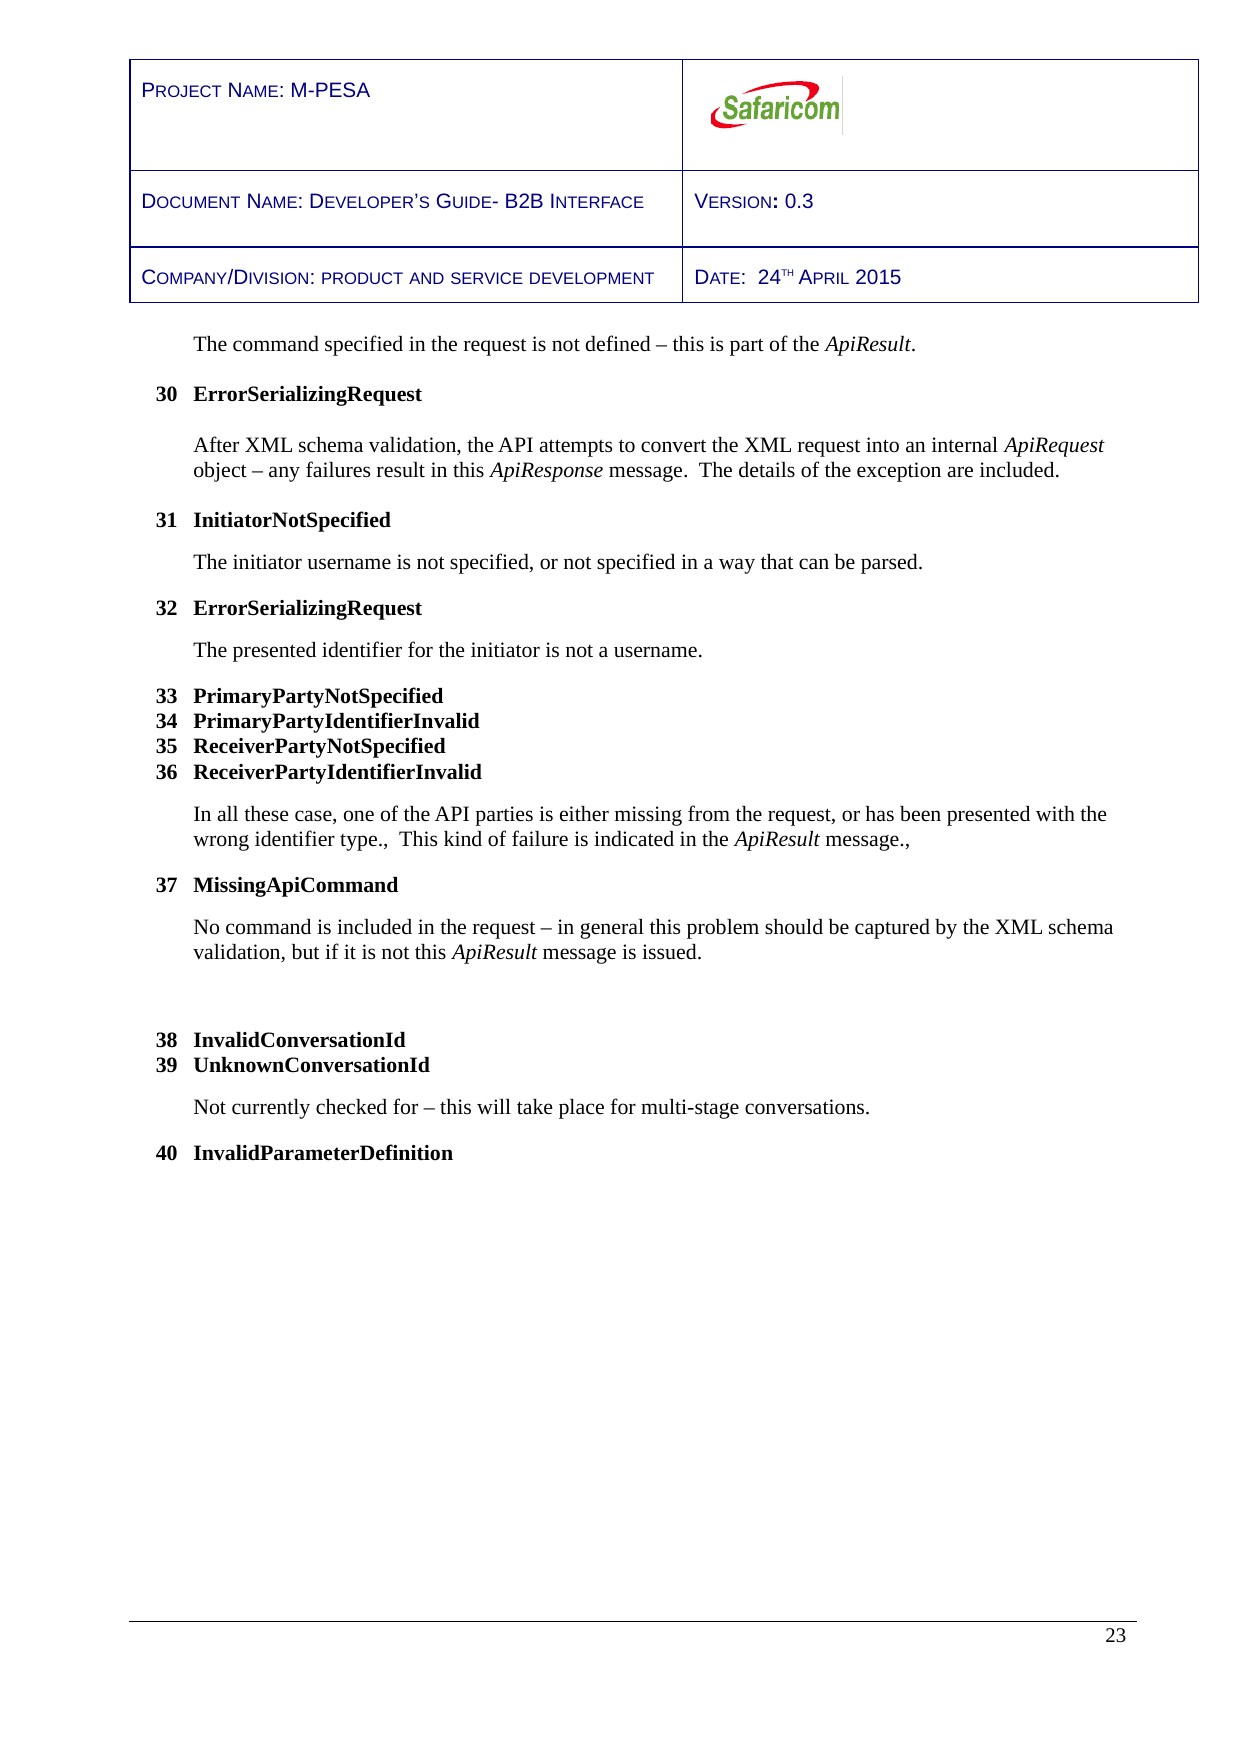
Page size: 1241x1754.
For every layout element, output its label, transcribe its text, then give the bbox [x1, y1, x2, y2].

text The initiator username is not specified, or not specified in a way that can be parsed. [193, 549, 1122, 574]
list PrimaryPartyNotSpecified [156, 683, 1122, 708]
list ReceiverPartyNotSpecified [156, 733, 1122, 759]
list ReceiverPartyIdentifierInvalid [156, 759, 1122, 784]
list InitiatorNotSpecified [156, 507, 1122, 532]
list The command specified in the request is not defined – this is part of the ApiResult. [193, 331, 1122, 356]
list UnknownConversationId [156, 1052, 1122, 1077]
list PrimaryPartyIdentifierInvalid [156, 708, 1122, 733]
list InvalidConversationId [156, 1027, 1122, 1052]
list InvalidParameterDefinition [156, 1140, 1122, 1165]
list After XML schema validation, the API attempts to convert the XML request into an internal ApiRequest object – any failures result in this ApiResponse message. The details of the exception are included. [193, 432, 1122, 482]
text In all these case, one of the API parties is either missing from the request, or has been presented with the wrong identifier type., This kind of failure is indicated in the ApiResult message., [193, 801, 1122, 851]
list MissingApiCommand [156, 872, 1122, 897]
list ErrorSerializingRequest [156, 595, 1122, 620]
text No command is included in the request – in general this problem should be captured by the XML schema validation, but if it is not this ApiResult message is issued. [193, 914, 1122, 964]
text Not currently checked for – this will take place for multi-stage conversations. [193, 1094, 1122, 1119]
text The presented identifier for the initiator is not a username. [193, 637, 1122, 662]
list ErrorSerializingRequest [156, 381, 1122, 406]
picture [711, 76, 843, 137]
